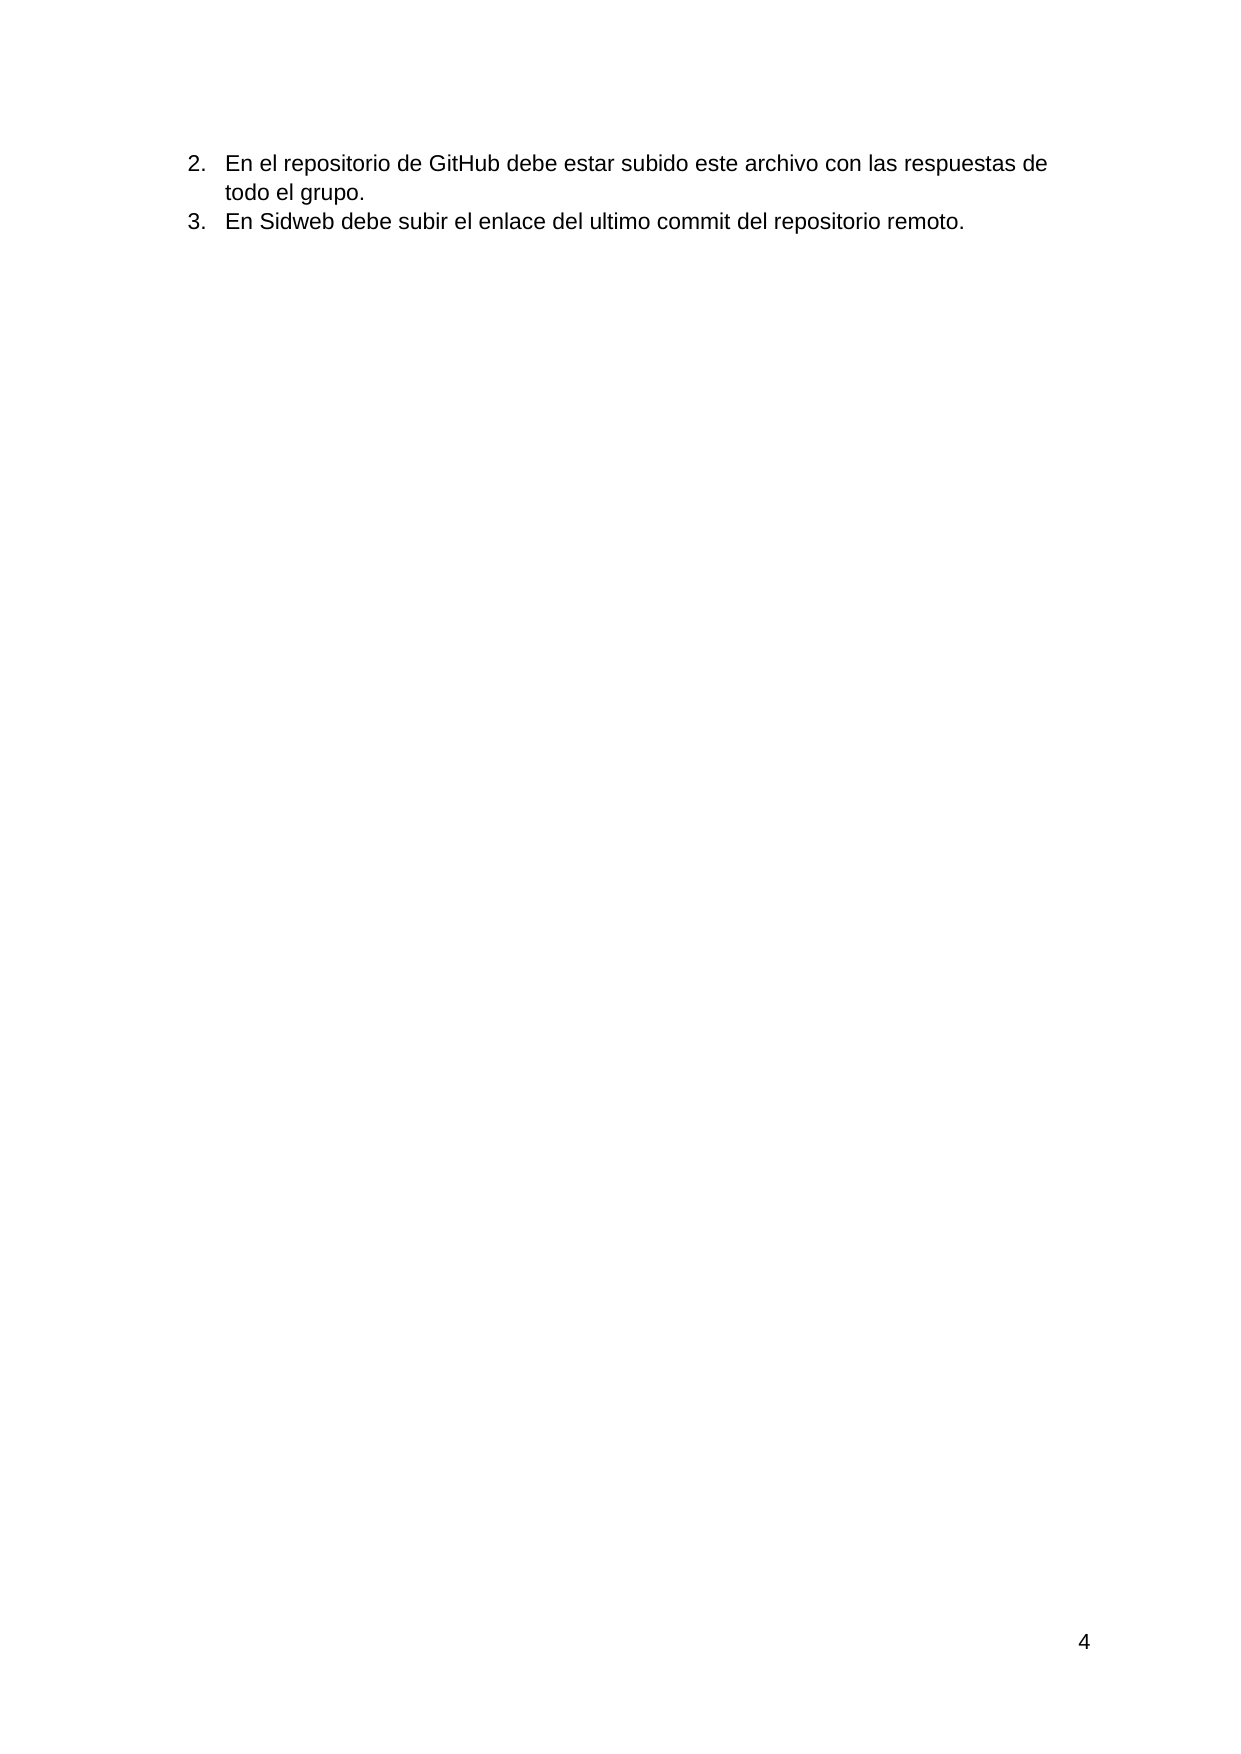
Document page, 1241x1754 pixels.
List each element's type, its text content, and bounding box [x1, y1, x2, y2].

list En Sidweb debe subir el enlace del ultimo commit del repositorio remoto. [187, 208, 1090, 234]
list En el repositorio de GitHub debe estar subido este archivo con las respuestas de todo el grupo. [187, 150, 1090, 205]
